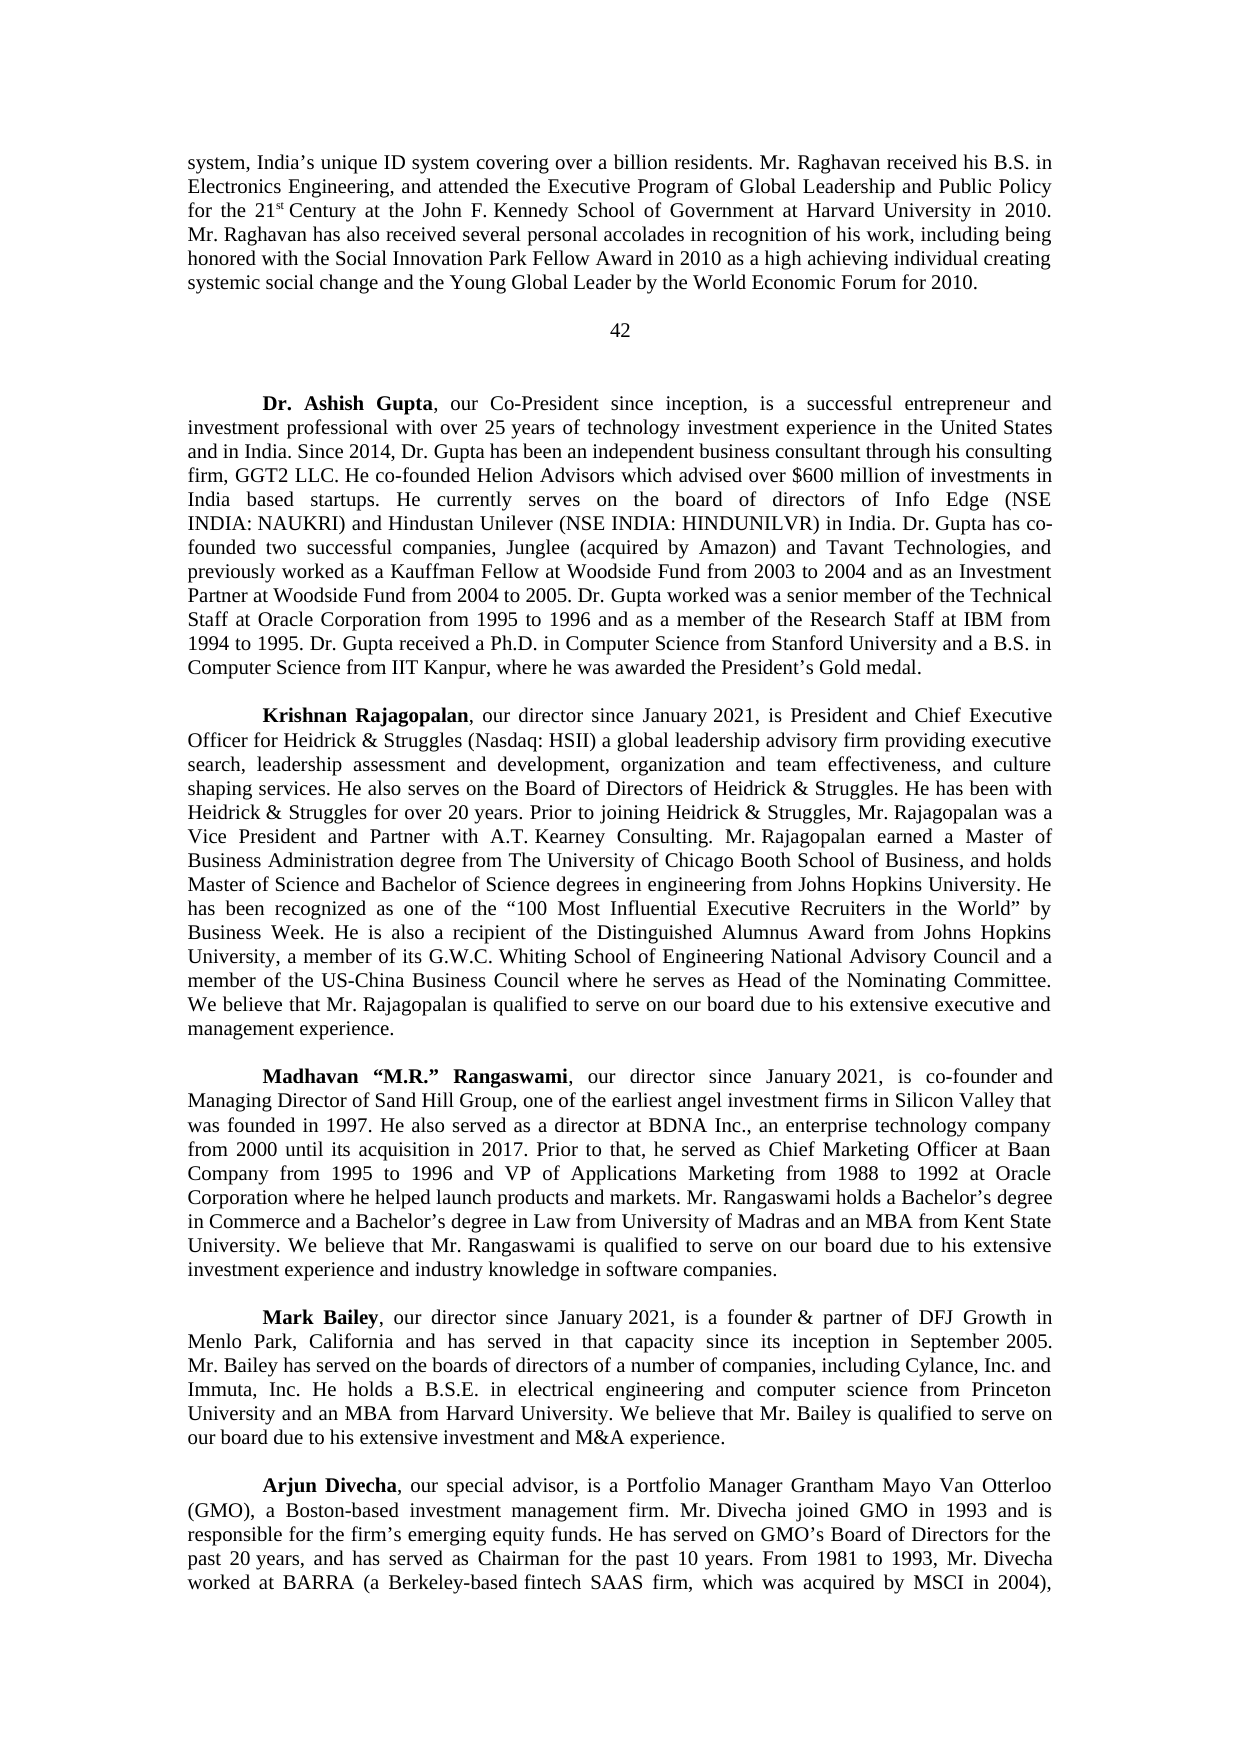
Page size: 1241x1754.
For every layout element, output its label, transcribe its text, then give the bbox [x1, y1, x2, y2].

text Dr. Ashish Gupta, our Co-President since inception, is a successful entrepreneur and investment professional with over 25 years of technology investment experience in the United States and in India. Since 2014, Dr. Gupta has been an independent business consultant through his consulting firm, GGT2 LLC. He co-founded Helion Advisors which advised over $600 million of investments in India based startups. He currently serves on the board of directors of Info Edge (NSE INDIA: NAUKRI) and Hindustan Unilever (NSE INDIA: HINDUNILVR) in India. Dr. Gupta has co-founded two successful companies, Junglee (acquired by Amazon) and Tavant Technologies, and previously worked as a Kauffman Fellow at Woodside Fund from 2003 to 2004 and as an Investment Partner at Woodside Fund from 2004 to 2005. Dr. Gupta worked was a senior member of the Technical Staff at Oracle Corporation from 1995 to 1996 and as a member of the Research Staff at IBM from 1994 to 1995. Dr. Gupta received a Ph.D. in Computer Science from Stanford University and a B.S. in Computer Science from IIT Kanpur, where he was awarded the President’s Gold medal. [187, 391, 1053, 679]
text Mark Bailey, our director since January 2021, is a founder & partner of DFJ Growth in Menlo Park, California and has served in that capacity since its inception in September 2005. Mr. Bailey has served on the boards of directors of a number of companies, including Cylance, Inc. and Immuta, Inc. He holds a B.S.E. in electrical engineering and computer science from Princeton University and an MBA from Harvard University. We believe that Mr. Bailey is qualified to serve on our board due to his extensive investment and M&A experience. [187, 1305, 1053, 1449]
text 42 [187, 318, 1053, 342]
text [187, 150, 1053, 294]
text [187, 1473, 1053, 1594]
text Madhavan “M.R.” Rangaswami, our director since January 2021, is co-founder and Managing Director of Sand Hill Group, one of the earliest angel investment firms in Silicon Valley that was founded in 1997. He also served as a director at BDNA Inc., an enterprise technology company from 2000 until its acquisition in 2017. Prior to that, he served as Chief Marketing Officer at Baan Company from 1995 to 1996 and VP of Applications Marketing from 1988 to 1992 at Oracle Corporation where he helped launch products and markets. Mr. Rangaswami holds a Bachelor’s degree in Commerce and a Bachelor’s degree in Law from University of Madras and an MBA from Kent State University. We believe that Mr. Rangaswami is qualified to serve on our board due to his extensive investment experience and industry knowledge in software companies. [187, 1064, 1053, 1281]
text Krishnan Rajagopalan, our director since January 2021, is President and Chief Executive Officer for Heidrick & Struggles (Nasdaq: HSII) a global leadership advisory firm providing executive search, leadership assessment and development, organization and team effectiveness, and culture shaping services. He also serves on the Board of Directors of Heidrick & Struggles. He has been with Heidrick & Struggles for over 20 years. Prior to joining Heidrick & Struggles, Mr. Rajagopalan was a Vice President and Partner with A.T. Kearney Consulting. Mr. Rajagopalan earned a Master of Business Administration degree from The University of Chicago Booth School of Business, and holds Master of Science and Bachelor of Science degrees in engineering from Johns Hopkins University. He has been recognized as one of the “100 Most Influential Executive Recruiters in the World” by Business Week. He is also a recipient of the Distinguished Alumnus Award from Johns Hopkins University, a member of its G.W.C. Whiting School of Engineering National Advisory Council and a member of the US-China Business Council where he serves as Head of the Nominating Committee. We believe that Mr. Rajagopalan is qualified to serve on our board due to his extensive executive and management experience. [187, 703, 1053, 1040]
